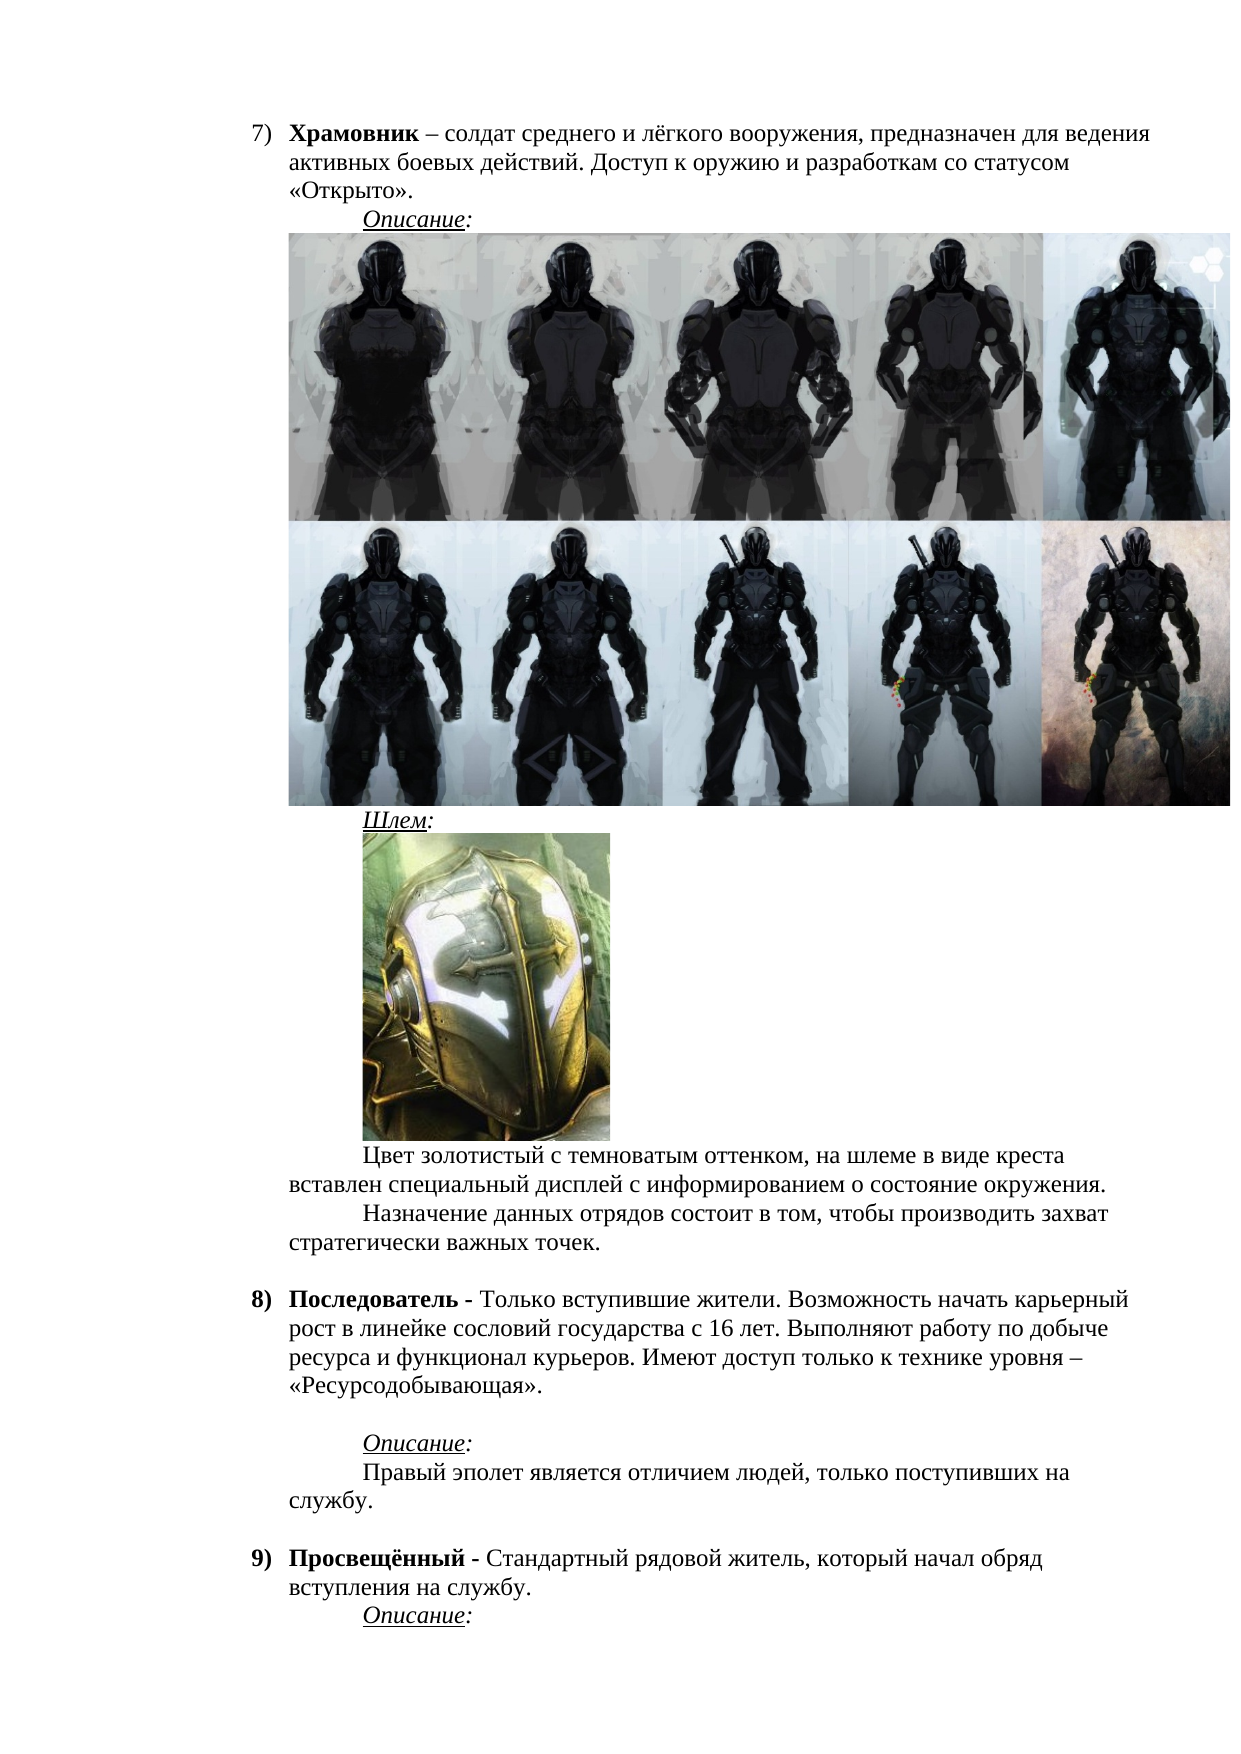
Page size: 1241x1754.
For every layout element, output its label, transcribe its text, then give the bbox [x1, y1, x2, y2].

list Цвет золотистый с темноватым оттенком, на шлеме в виде креста вставлен специальный дисплей с информированием о состояние окружения. [288, 1141, 1152, 1198]
picture [288, 233, 1231, 806]
list Описание: [288, 204, 1152, 233]
list Описание: [288, 1428, 1152, 1457]
list Назначение данных отрядов состоит в том, чтобы производить захват стратегически важных точек. [288, 1198, 1152, 1256]
list Описание: [288, 1601, 1152, 1629]
list Шлем: [288, 806, 1152, 834]
list Правый эполет является отличием людей, только поступивших на службу. [288, 1457, 1152, 1514]
list Просвещённый - Стандартный рядовой житель, который начал обряд вступления на службу. [251, 1543, 1152, 1601]
list Последователь - Только вступившие жители. Возможность начать карьерный рост в линейке сословий государства с 16 лет. Выполняют работу по добыче ресурса и функционал курьеров. Имеют доступ только к технике уровня – «Ресурсодобывающая». [251, 1284, 1152, 1399]
list Храмовник – солдат среднего и лёгкого вооружения, предназначен для ведения активных боевых действий. Доступ к оружию и разработкам со статусом «Открыто». [251, 118, 1152, 204]
picture [362, 833, 611, 1141]
